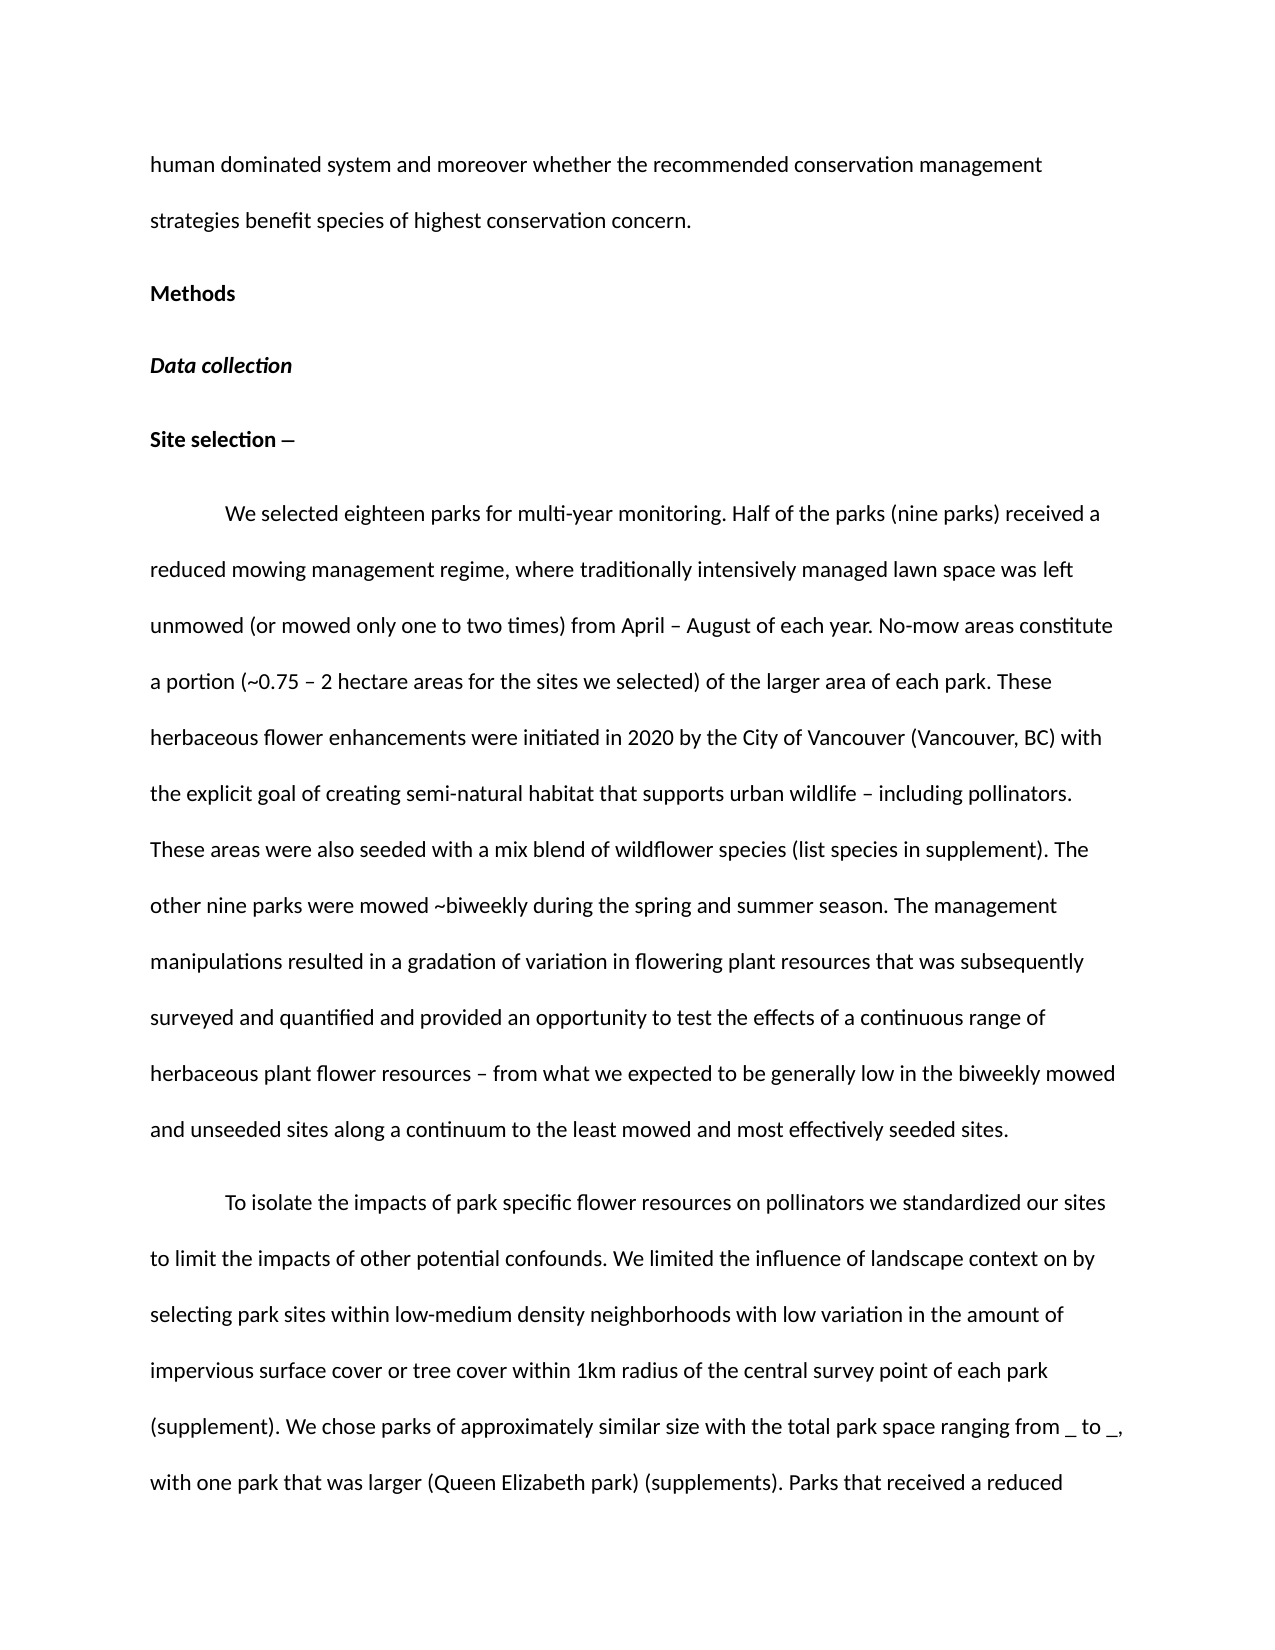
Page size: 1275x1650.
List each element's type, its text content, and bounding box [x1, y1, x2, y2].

text Data collection [150, 351, 1125, 379]
text We selected eighteen parks for multi-year monitoring. Half of the parks (nine parks) received a reduced mowing management regime, where traditionally intensively managed lawn space was left unmowed (or mowed only one to two times) from April – August of each year. No-mow areas constitute a portion (~0.75 – 2 hectare areas for the sites we selected) of the larger area of each park. These herbaceous flower enhancements were initiated in 2020 by the City of Vancouver (Vancouver, BC) with the explicit goal of creating semi-natural habitat that supports urban wildlife – including pollinators. These areas were also seeded with a mix blend of wildflower species (list species in supplement). The other nine parks were mowed ~biweekly during the spring and summer season. The management manipulations resulted in a gradation of variation in flowering plant resources that was subsequently surveyed and quantified and provided an opportunity to test the effects of a continuous range of herbaceous plant flower resources – from what we expected to be generally low in the biweekly mowed and unseeded sites along a continuum to the least mowed and most effectively seeded sites. [150, 499, 1125, 1143]
text Methods [150, 279, 1125, 307]
text Site selection – [150, 424, 1125, 453]
